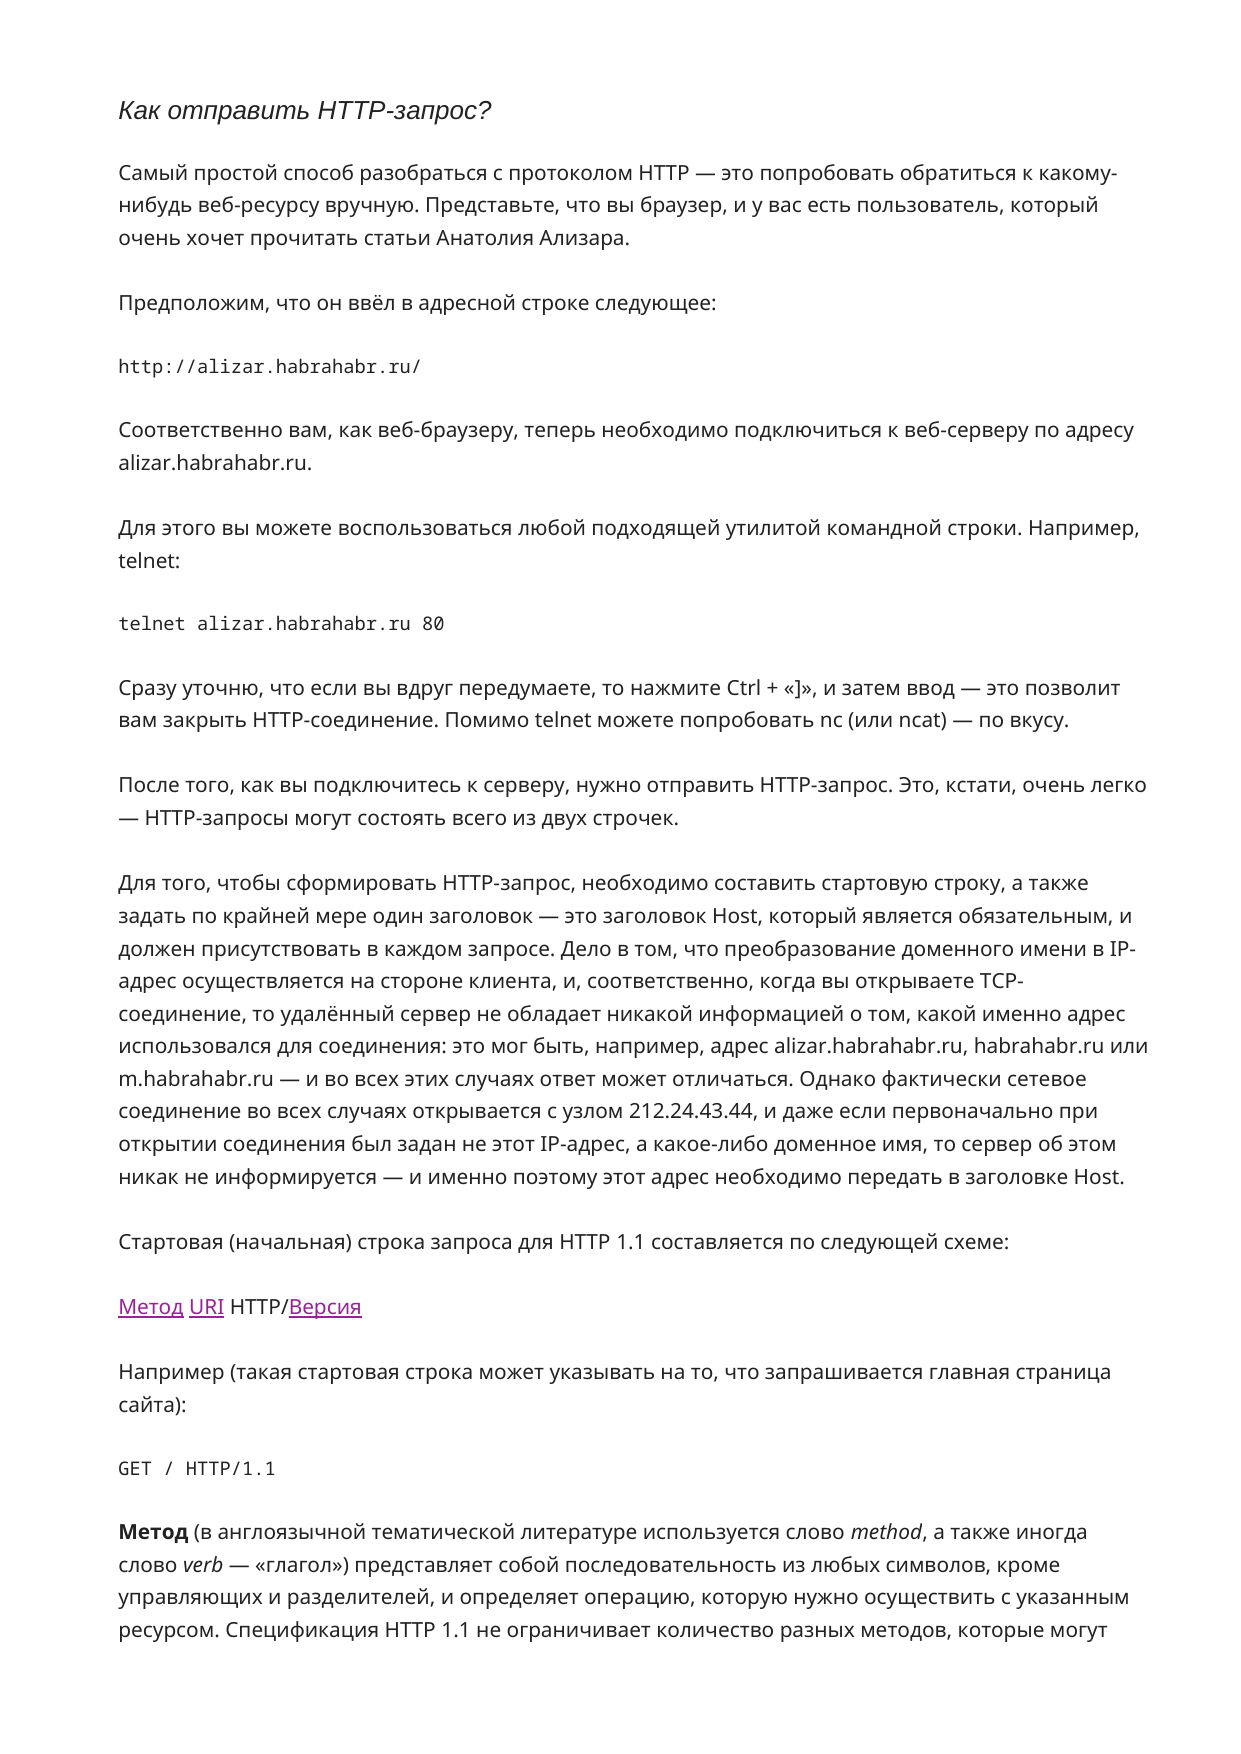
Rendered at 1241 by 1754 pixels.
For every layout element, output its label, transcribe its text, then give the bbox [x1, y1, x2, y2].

subtitle Как отправить HTTP-запрос? [118, 89, 1152, 125]
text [118, 125, 1152, 1643]
